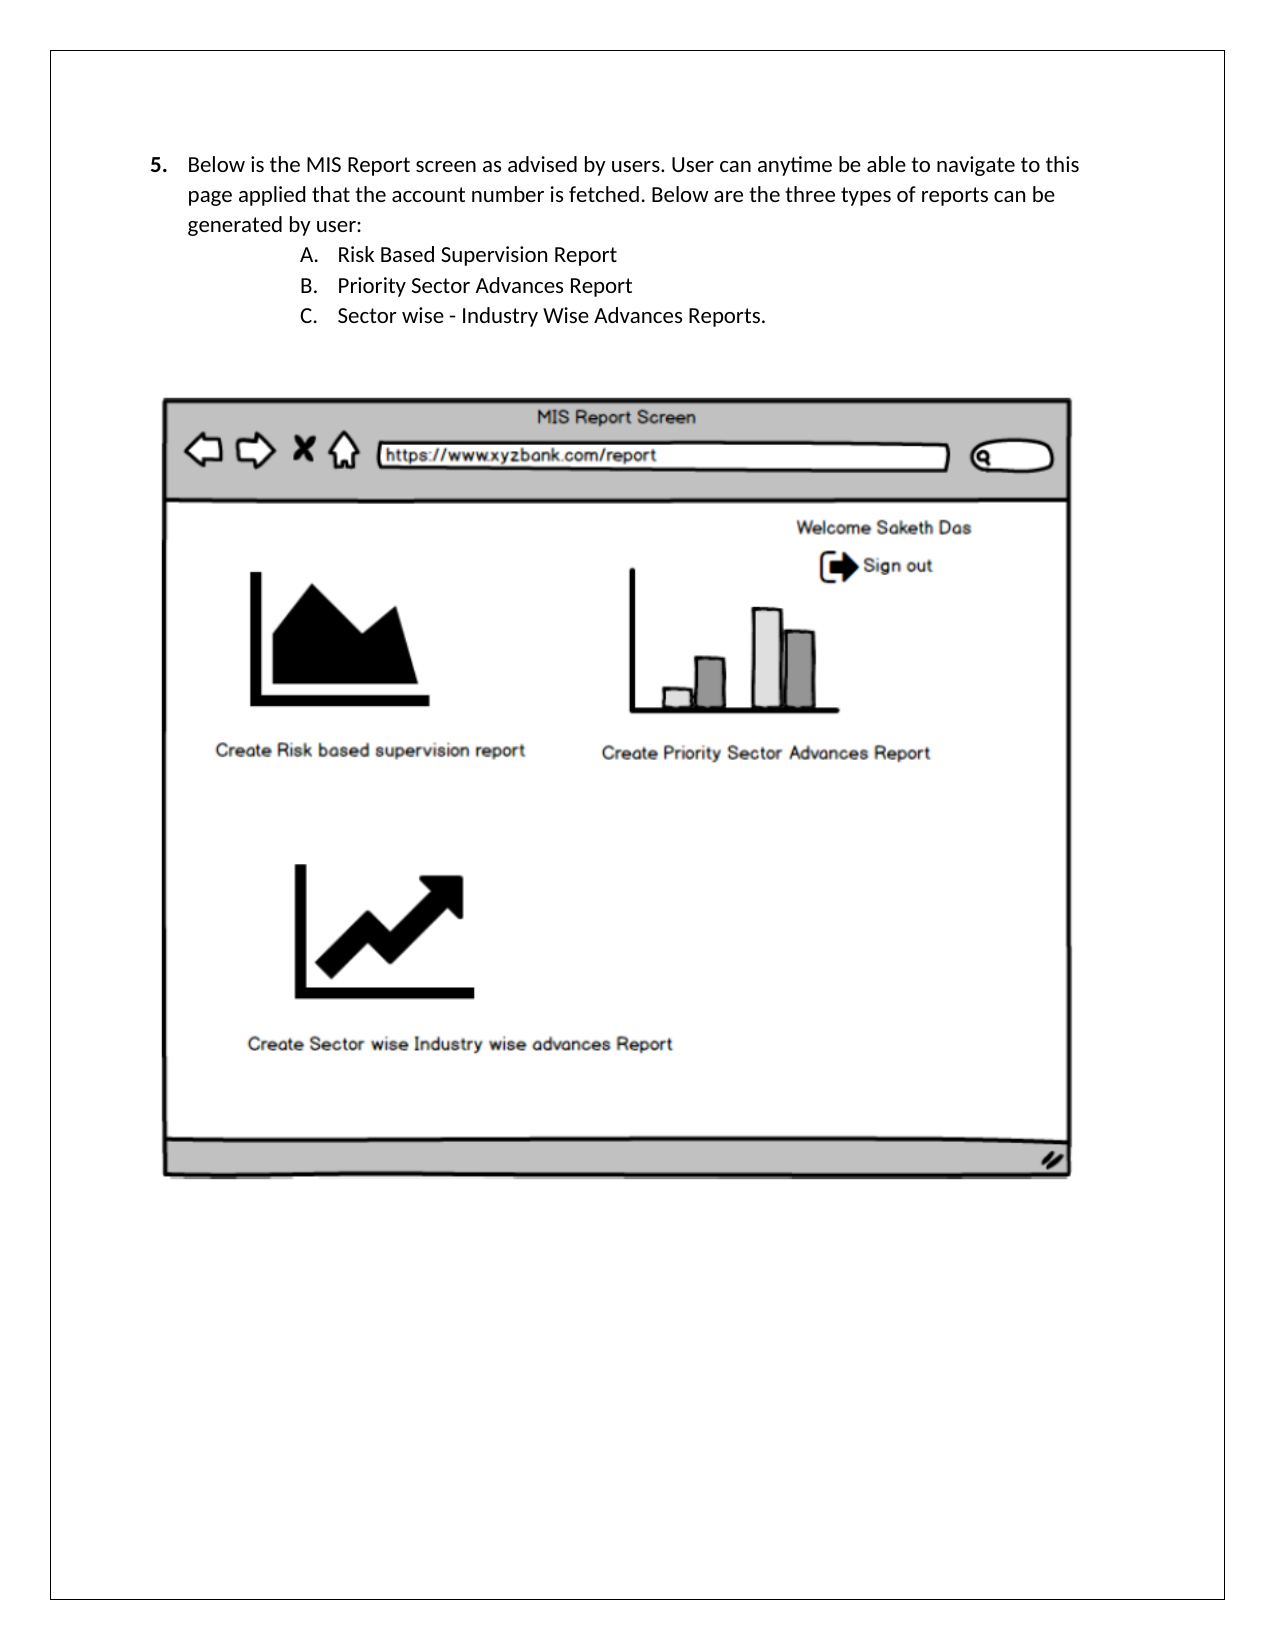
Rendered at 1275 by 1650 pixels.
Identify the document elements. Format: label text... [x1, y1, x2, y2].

list Risk Based Supervision Report [300, 241, 1125, 269]
list Priority Sector Advances Report [300, 271, 1125, 299]
picture [150, 394, 1091, 1190]
list Sector wise - Industry Wise Advances Reports. [300, 301, 1125, 329]
list Below is the MIS Report screen as advised by users. User can anytime be able to navigate to this page applied that the account number is fetched. Below are the three types of reports can be generated by user: [150, 150, 1125, 238]
